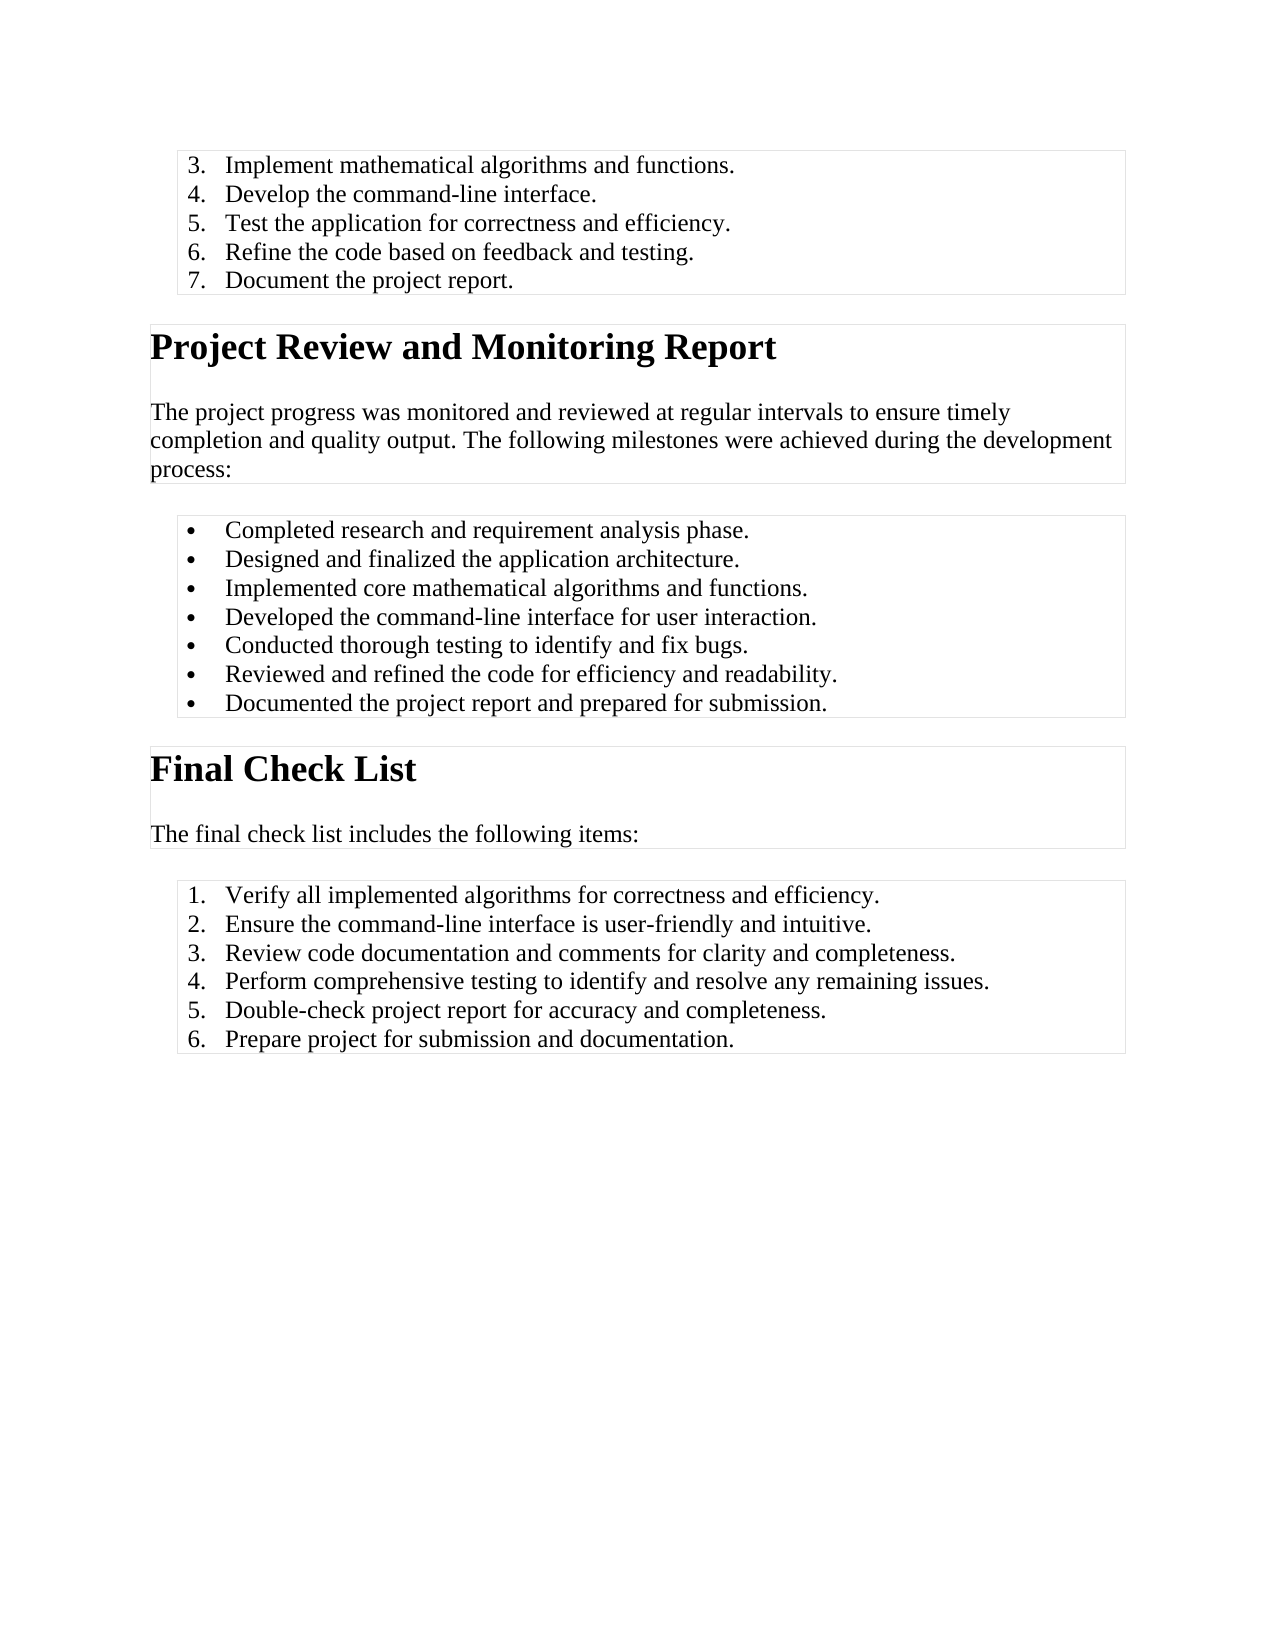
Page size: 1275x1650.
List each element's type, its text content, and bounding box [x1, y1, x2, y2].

list Double-check project report for accuracy and completeness. [178, 994, 1125, 1023]
list Reviewed and refined the code for efficiency and readability. [178, 658, 1125, 687]
list Develop the command-line interface. [178, 179, 1125, 207]
list Test the application for correctness and efficiency. [178, 207, 1125, 236]
list Perform comprehensive testing to identify and resolve any remaining issues. [178, 966, 1125, 994]
list Implemented core mathematical algorithms and functions. [178, 572, 1125, 601]
list Conducted thorough testing to identify and fix bugs. [178, 630, 1125, 658]
list Verify all implemented algorithms for correctness and efficiency. [178, 881, 1125, 908]
list Document the project report. [178, 265, 1125, 294]
text The final check list includes the following items: [151, 818, 1125, 848]
list Designed and finalized the application architecture. [178, 543, 1125, 572]
list Prepare project for submission and documentation. [178, 1023, 1125, 1053]
list Refine the code based on feedback and testing. [178, 236, 1125, 265]
list Ensure the command-line interface is user-friendly and intuitive. [178, 908, 1125, 937]
list Developed the command-line interface for user interaction. [178, 601, 1125, 630]
text Final Check List [151, 747, 1125, 790]
text The project progress was monitored and reviewed at regular intervals to ensure timely completion and quality output. The following milestones were achieved during the development process: [151, 396, 1125, 483]
list Implement mathematical algorithms and functions. [178, 151, 1125, 179]
list Documented the project report and prepared for submission. [178, 687, 1125, 717]
list Review code documentation and comments for clarity and completeness. [178, 937, 1125, 966]
text Project Review and Monitoring Report [151, 325, 1125, 368]
list Completed research and requirement analysis phase. [178, 516, 1125, 543]
